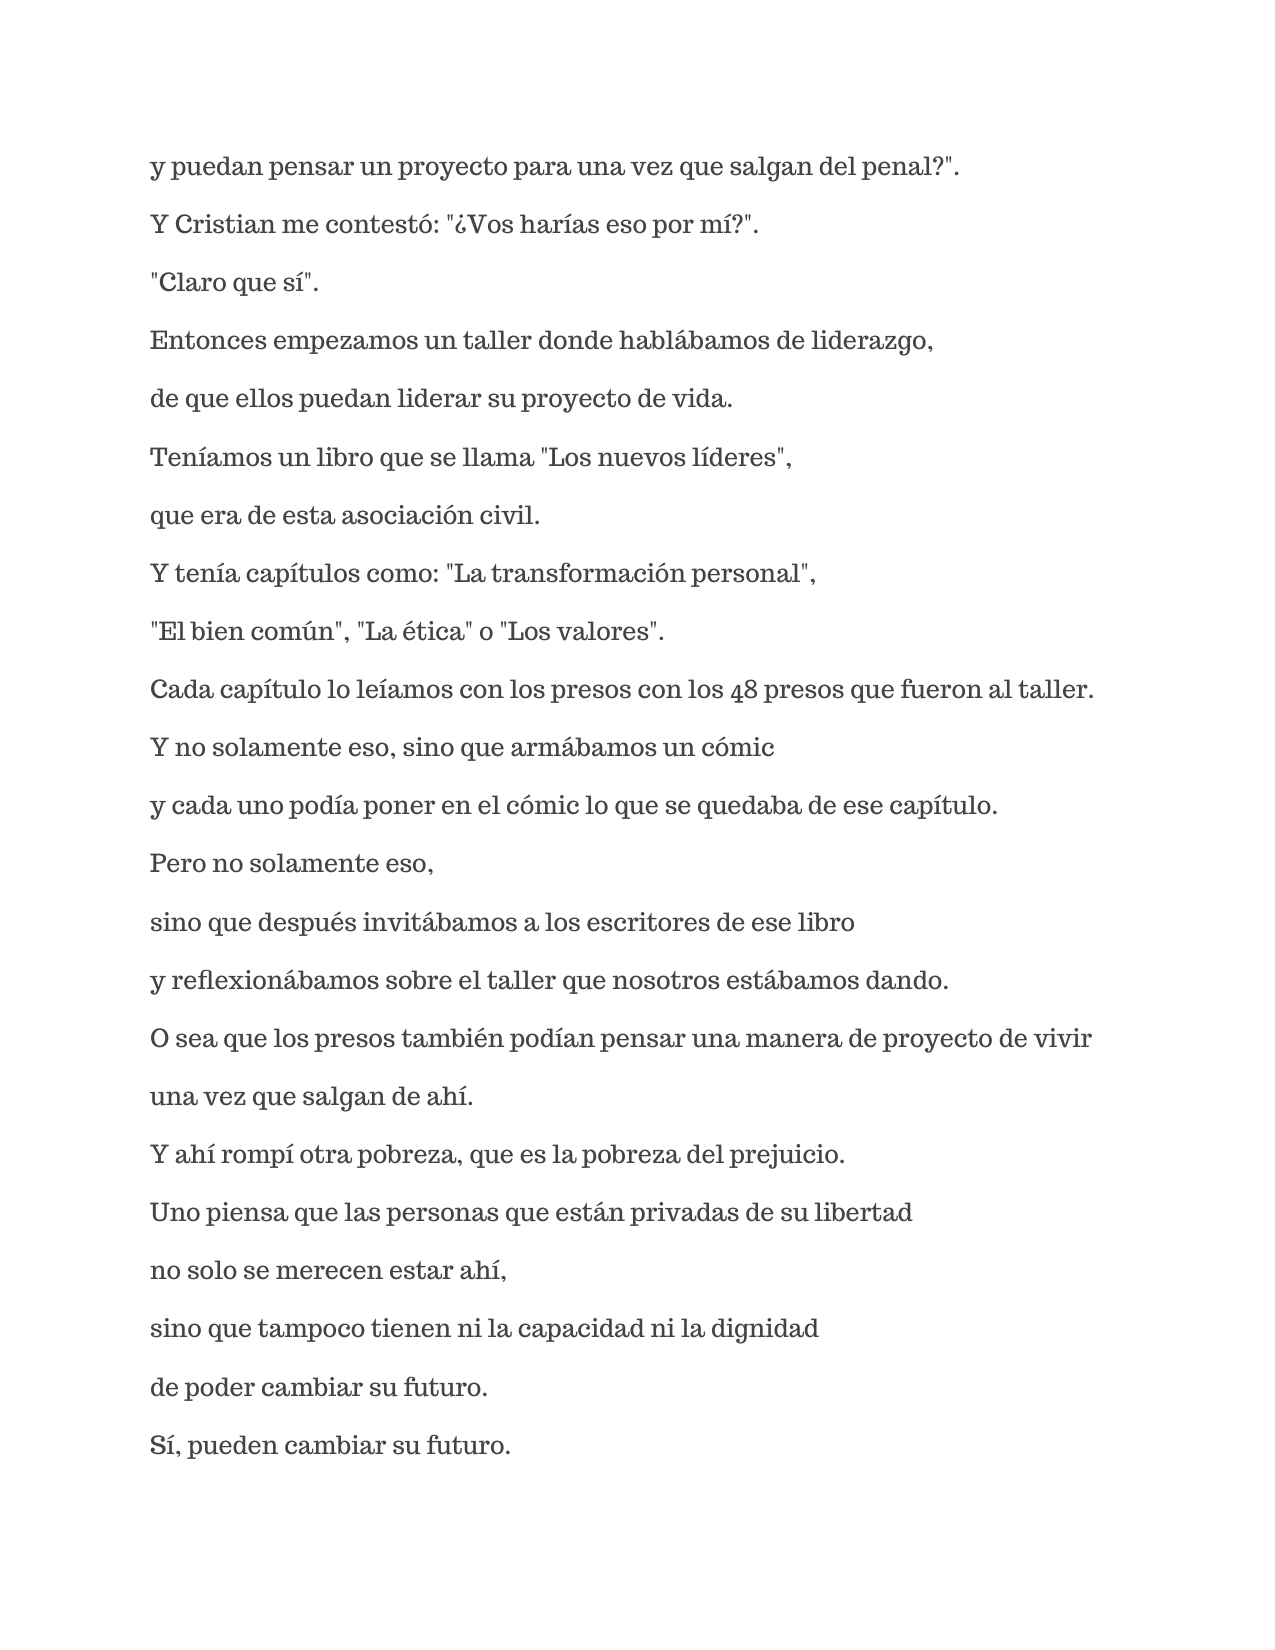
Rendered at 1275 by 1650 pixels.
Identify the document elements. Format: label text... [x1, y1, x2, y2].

text una vez que salgan de ahí. [150, 1080, 1125, 1112]
text Y tenía capítulos como: "La transformación personal", [150, 557, 1125, 589]
text Pero no solamente eso, [150, 847, 1125, 880]
text y reflexionábamos sobre el taller que nosotros estábamos dando. [150, 964, 1125, 996]
text "Claro que sí". [150, 266, 1125, 299]
text Entonces empezamos un taller donde hablábamos de liderazgo, [150, 324, 1125, 357]
text no solo se merecen estar ahí, [150, 1254, 1125, 1287]
text Uno piensa que las personas que están privadas de su libertad [150, 1196, 1125, 1229]
text Teníamos un libro que se llama "Los nuevos líderes", [150, 441, 1125, 473]
text Cada capítulo lo leíamos con los presos con los 48 presos que fueron al taller. [150, 673, 1125, 706]
text y cada uno podía poner en el cómic lo que se quedaba de ese capítulo. [150, 789, 1125, 822]
text Sí, pueden cambiar su futuro. [150, 1429, 1125, 1461]
text de poder cambiar su futuro. [150, 1371, 1125, 1403]
text de que ellos puedan liderar su proyecto de vida. [150, 382, 1125, 415]
text sino que tampoco tienen ni la capacidad ni la dignidad [150, 1312, 1125, 1345]
text O sea que los presos también podían pensar una manera de proyecto de vivir [150, 1022, 1125, 1054]
text y puedan pensar un proyecto para una vez que salgan del penal?". [150, 150, 1125, 182]
text Y Cristian me contestó: "¿Vos harías eso por mí?". [150, 208, 1125, 241]
text que era de esta asociación civil. [150, 499, 1125, 531]
text "El bien común", "La ética" o "Los valores". [150, 615, 1125, 647]
text Y no solamente eso, sino que armábamos un cómic [150, 731, 1125, 764]
text Y ahí rompí otra pobreza, que es la pobreza del prejuicio. [150, 1138, 1125, 1171]
text sino que después invitábamos a los escritores de ese libro [150, 906, 1125, 938]
